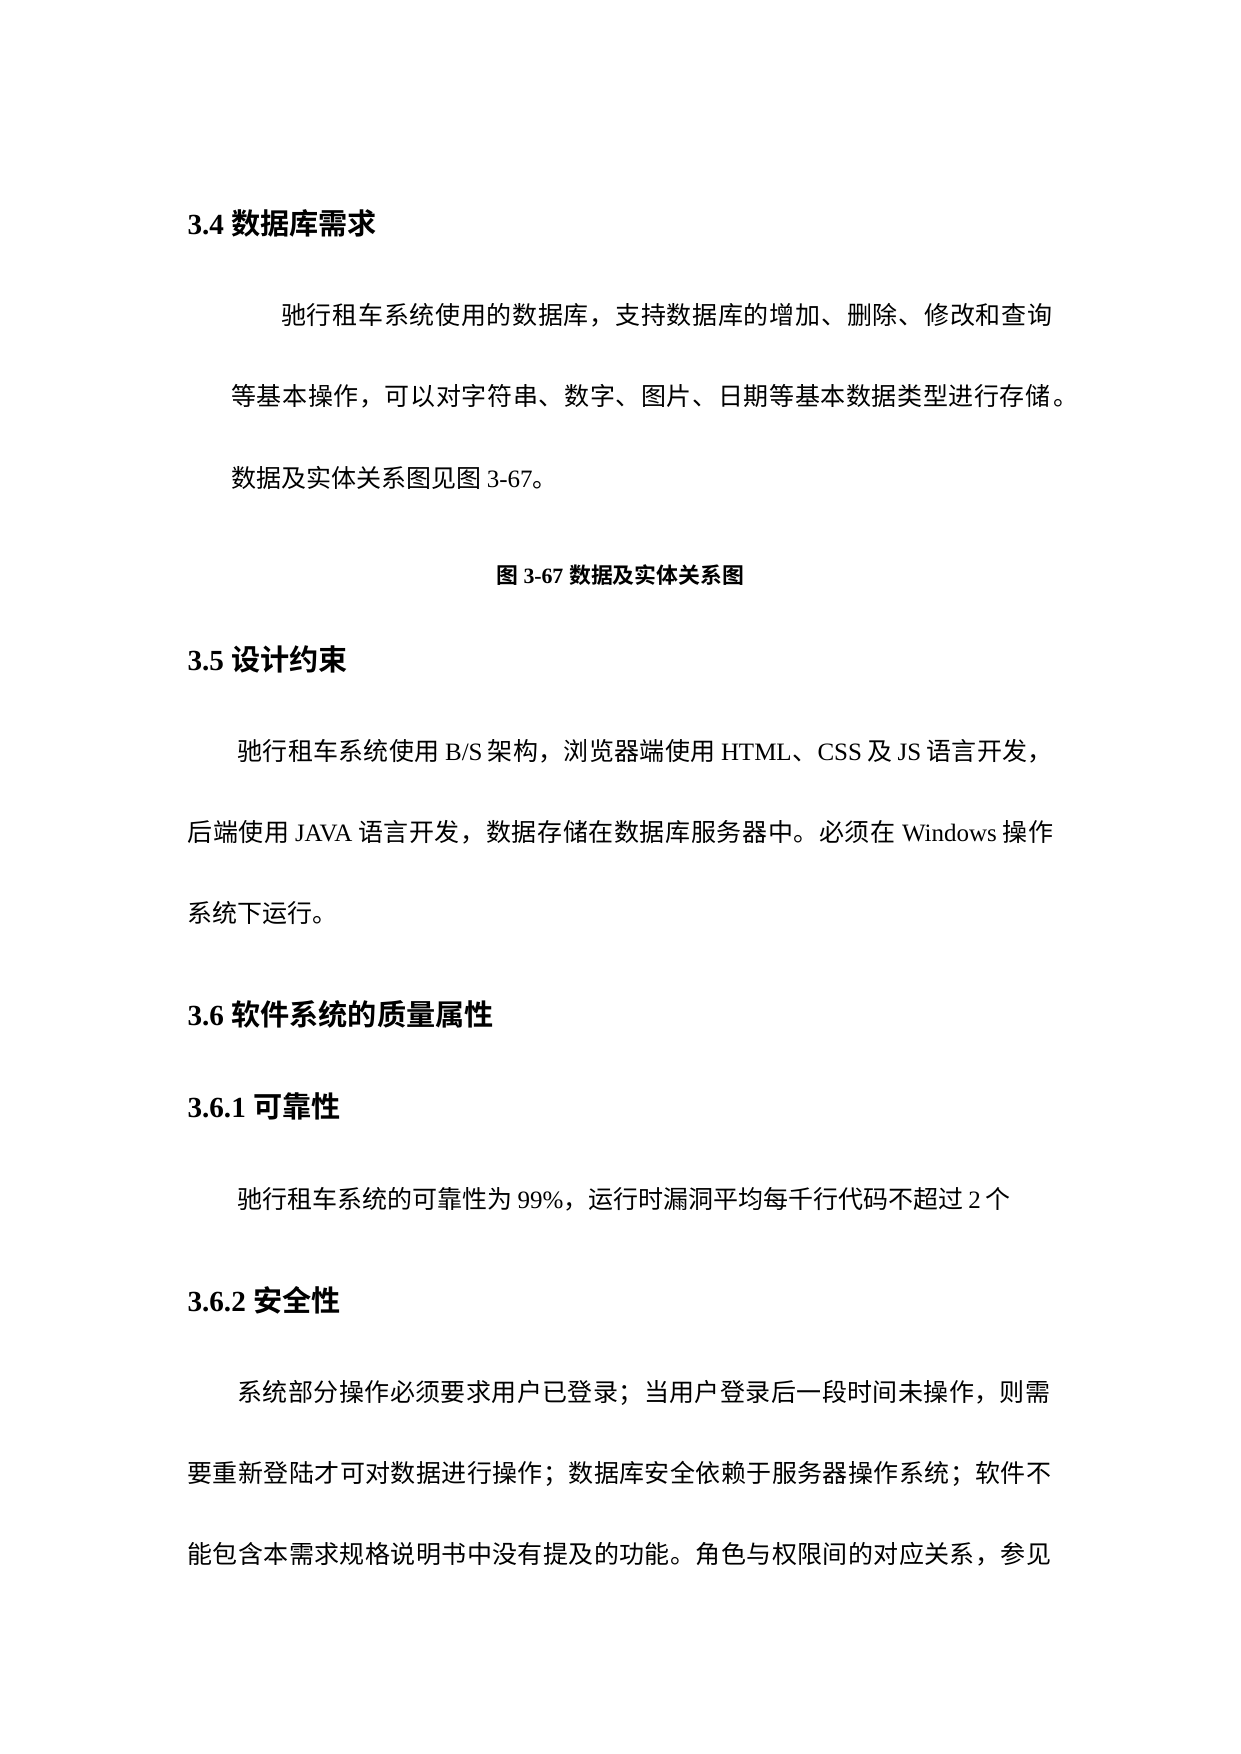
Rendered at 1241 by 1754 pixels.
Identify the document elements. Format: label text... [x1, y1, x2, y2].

subtitle 软件系统的质量属性 [187, 981, 1053, 1046]
subtitle 设计约束 [187, 625, 1053, 690]
subtitle 数据库需求 [187, 189, 1053, 254]
subtitle 安全性 [187, 1266, 1053, 1331]
text 驰行租车系统使用B/S架构，浏览器端使用HTML、CSS及JS语言开发，后端使用JAVA语言开发，数据存储在数据库服务器中。必须在Windows操作系统下运行。 [187, 717, 1053, 944]
text 驰行租车系统使用的数据库，支持数据库的增加、删除、修改和查询等基本操作，可以对字符串、数字、图片、日期等基本数据类型进行存储。数据及实体关系图见图 3.146。 [231, 281, 1053, 509]
text 图 3-67 数据及实体关系图 [187, 557, 1053, 590]
subtitle 可靠性 [187, 1073, 1053, 1138]
text 驰行租车系统的可靠性为99%，运行时漏洞平均每千行代码不超过2个 [187, 1165, 1053, 1230]
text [187, 1358, 1053, 1586]
